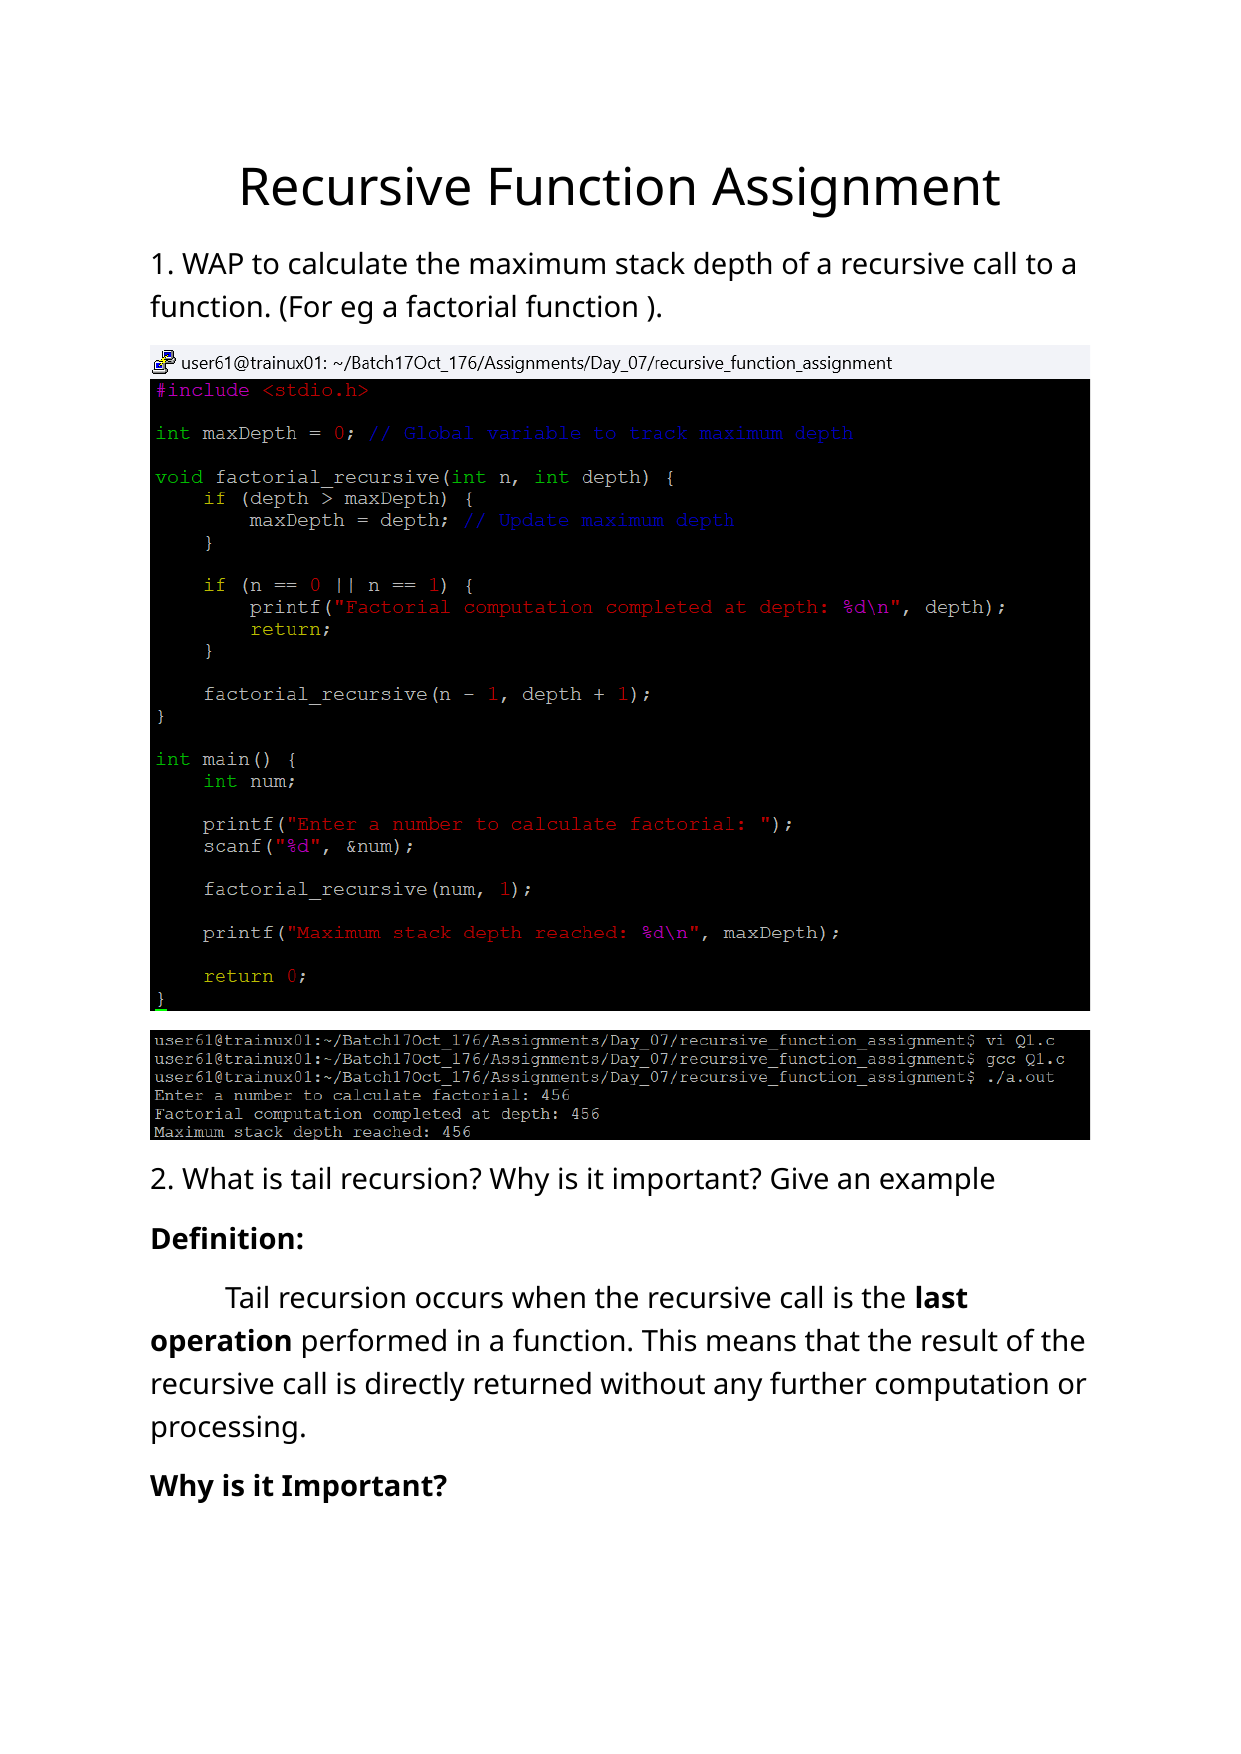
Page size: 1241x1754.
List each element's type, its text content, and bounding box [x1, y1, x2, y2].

text Definition: [150, 1218, 1090, 1258]
text 1. WAP to calculate the maximum stack depth of a recursive call to a function. (For eg a factorial function ). [150, 243, 1090, 326]
text Why is it Important? [150, 1466, 1090, 1505]
text Recursive Function Assignment [150, 150, 1090, 221]
picture [150, 1030, 1091, 1140]
text 2. What is tail recursion? Why is it important? Give an example [150, 1159, 1090, 1198]
picture [150, 345, 1091, 1011]
text Tail recursion occurs when the recursive call is the last operation performed in a function. This means that the result of the recursive call is directly returned without any further computation or processing. [150, 1278, 1090, 1446]
